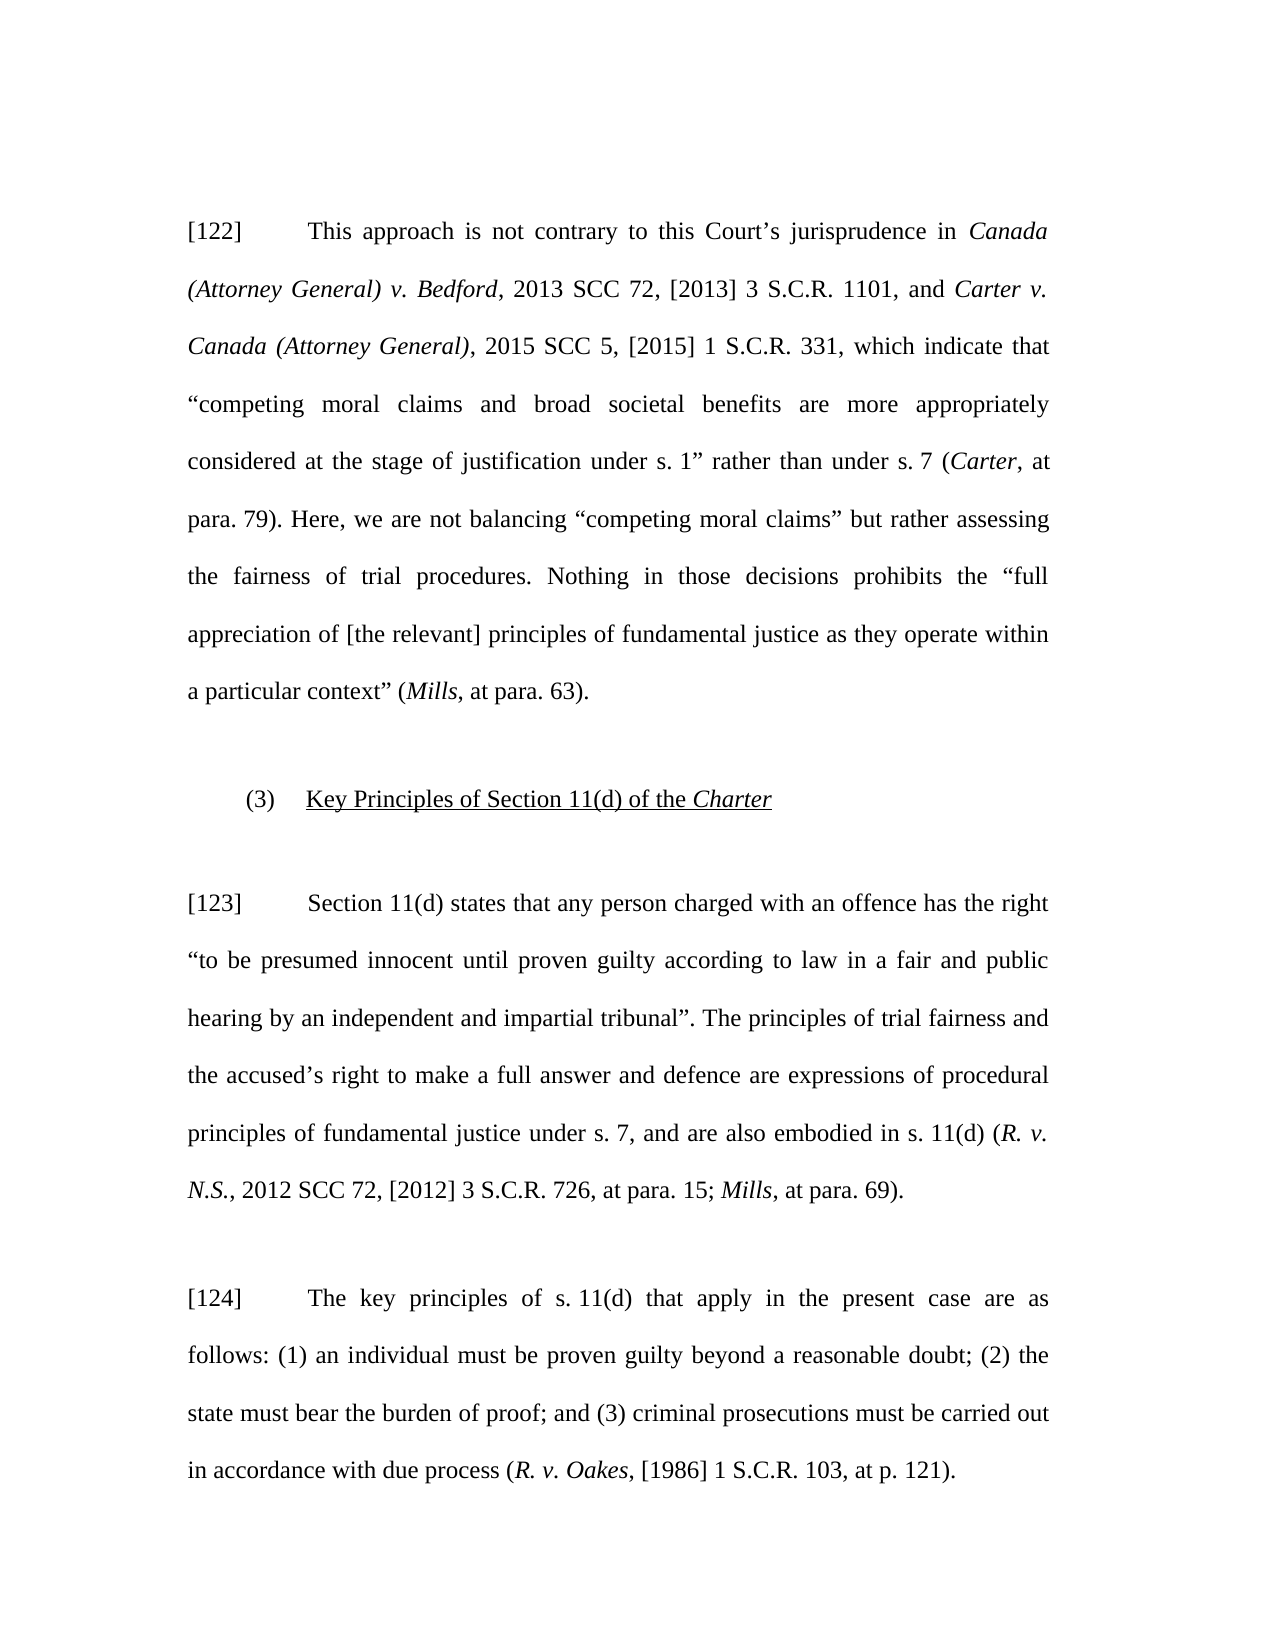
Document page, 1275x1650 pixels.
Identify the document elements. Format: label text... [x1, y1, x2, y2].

title Key Principles of Section 11(d) of the Charter [246, 784, 1050, 813]
text This approach is not contrary to this Court’s jurisprudence in Canada (Attorney General) v. Bedford, 2013 SCC 72, [2013] 3 S.C.R. 1101, and Carter v. Canada (Attorney General), 2015 SCC 5, [2015] 1 S.C.R. 331, which indicate that “competing moral claims and broad societal benefits are more appropriately considered at the stage of justification under s. 1” rather than under s. 7 (Carter, at para. 79). Here, we are not balancing “competing moral claims” but rather assessing the fairness of trial procedures. Nothing in those decisions prohibits the “full appreciation of [the relevant] principles of fundamental justice as they operate within a particular context” (Mills, at para. 63). [187, 216, 1050, 705]
text The key principles of s. 11(d) that apply in the present case are as follows: (1) an individual must be proven guilty beyond a reasonable doubt; (2) the state must bear the burden of proof; and (3) criminal prosecutions must be carried out in accordance with due process (R. v. Oakes, [1986] 1 S.C.R. 103, at p. 121). [187, 1283, 1050, 1484]
text Section 11(d) states that any person charged with an offence has the right “to be presumed innocent until proven guilty according to law in a fair and public hearing by an independent and impartial tribunal”. The principles of trial fairness and the accused’s right to make a full answer and defence are expressions of procedural principles of fundamental justice under s. 7, and are also embodied in s. 11(d) (R. v. N.S., 2012 SCC 72, [2012] 3 S.C.R. 726, at para. 15; Mills, at para. 69). [187, 888, 1050, 1204]
